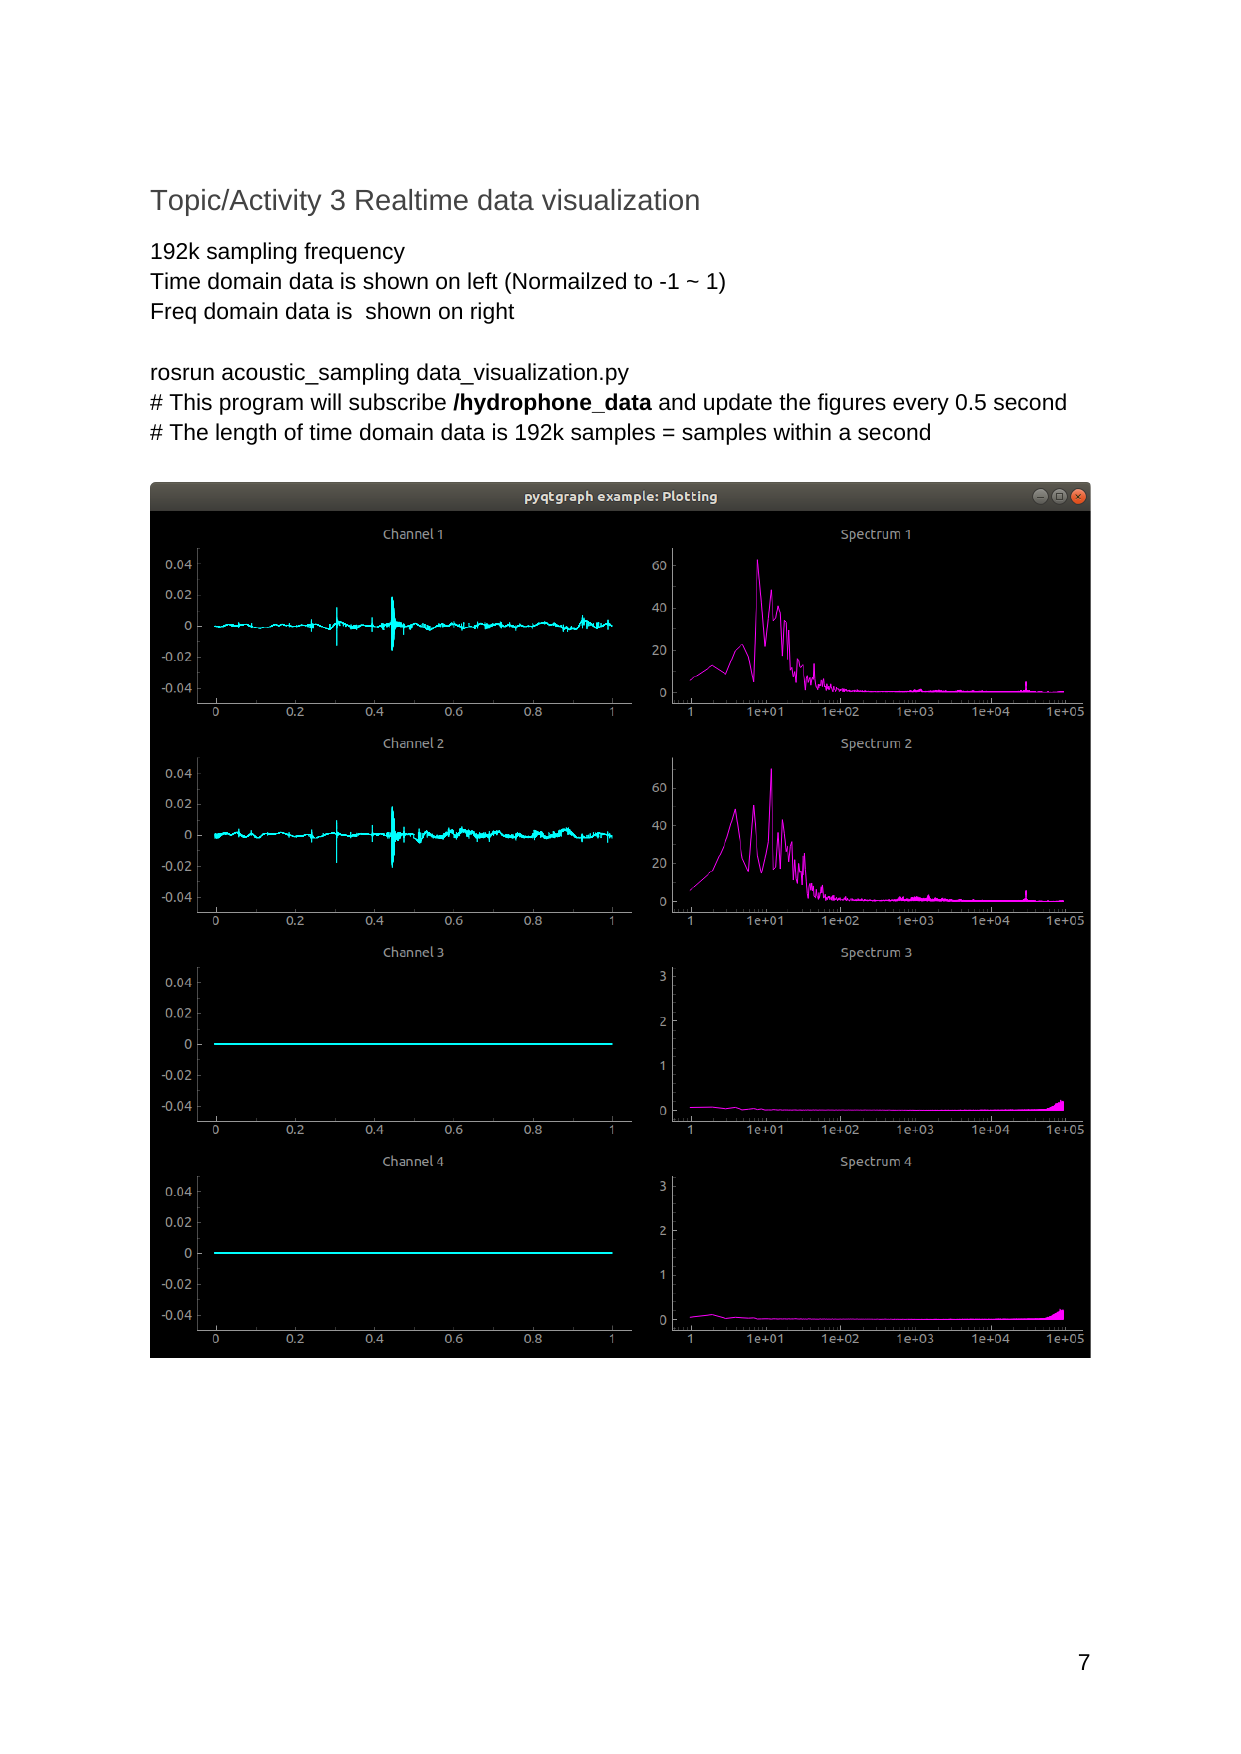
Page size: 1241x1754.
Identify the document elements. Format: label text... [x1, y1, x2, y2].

text 192k sampling frequency [150, 238, 1090, 264]
text Freq domain data is shown on right [150, 298, 1090, 325]
text Time domain data is shown on left (Normailzed to -1 ~ 1) [150, 268, 1090, 294]
subtitle Topic/Activity 3 Realtime data visualization [150, 183, 1090, 217]
picture [150, 482, 1091, 1358]
text rosrun acoustic_sampling data_visualization.py [150, 359, 1090, 385]
text # The length of time domain data is 192k samples = samples within a second [150, 419, 1090, 446]
text # This program will subscribe /hydrophone_data and update the figures every 0.5 second [150, 389, 1090, 415]
